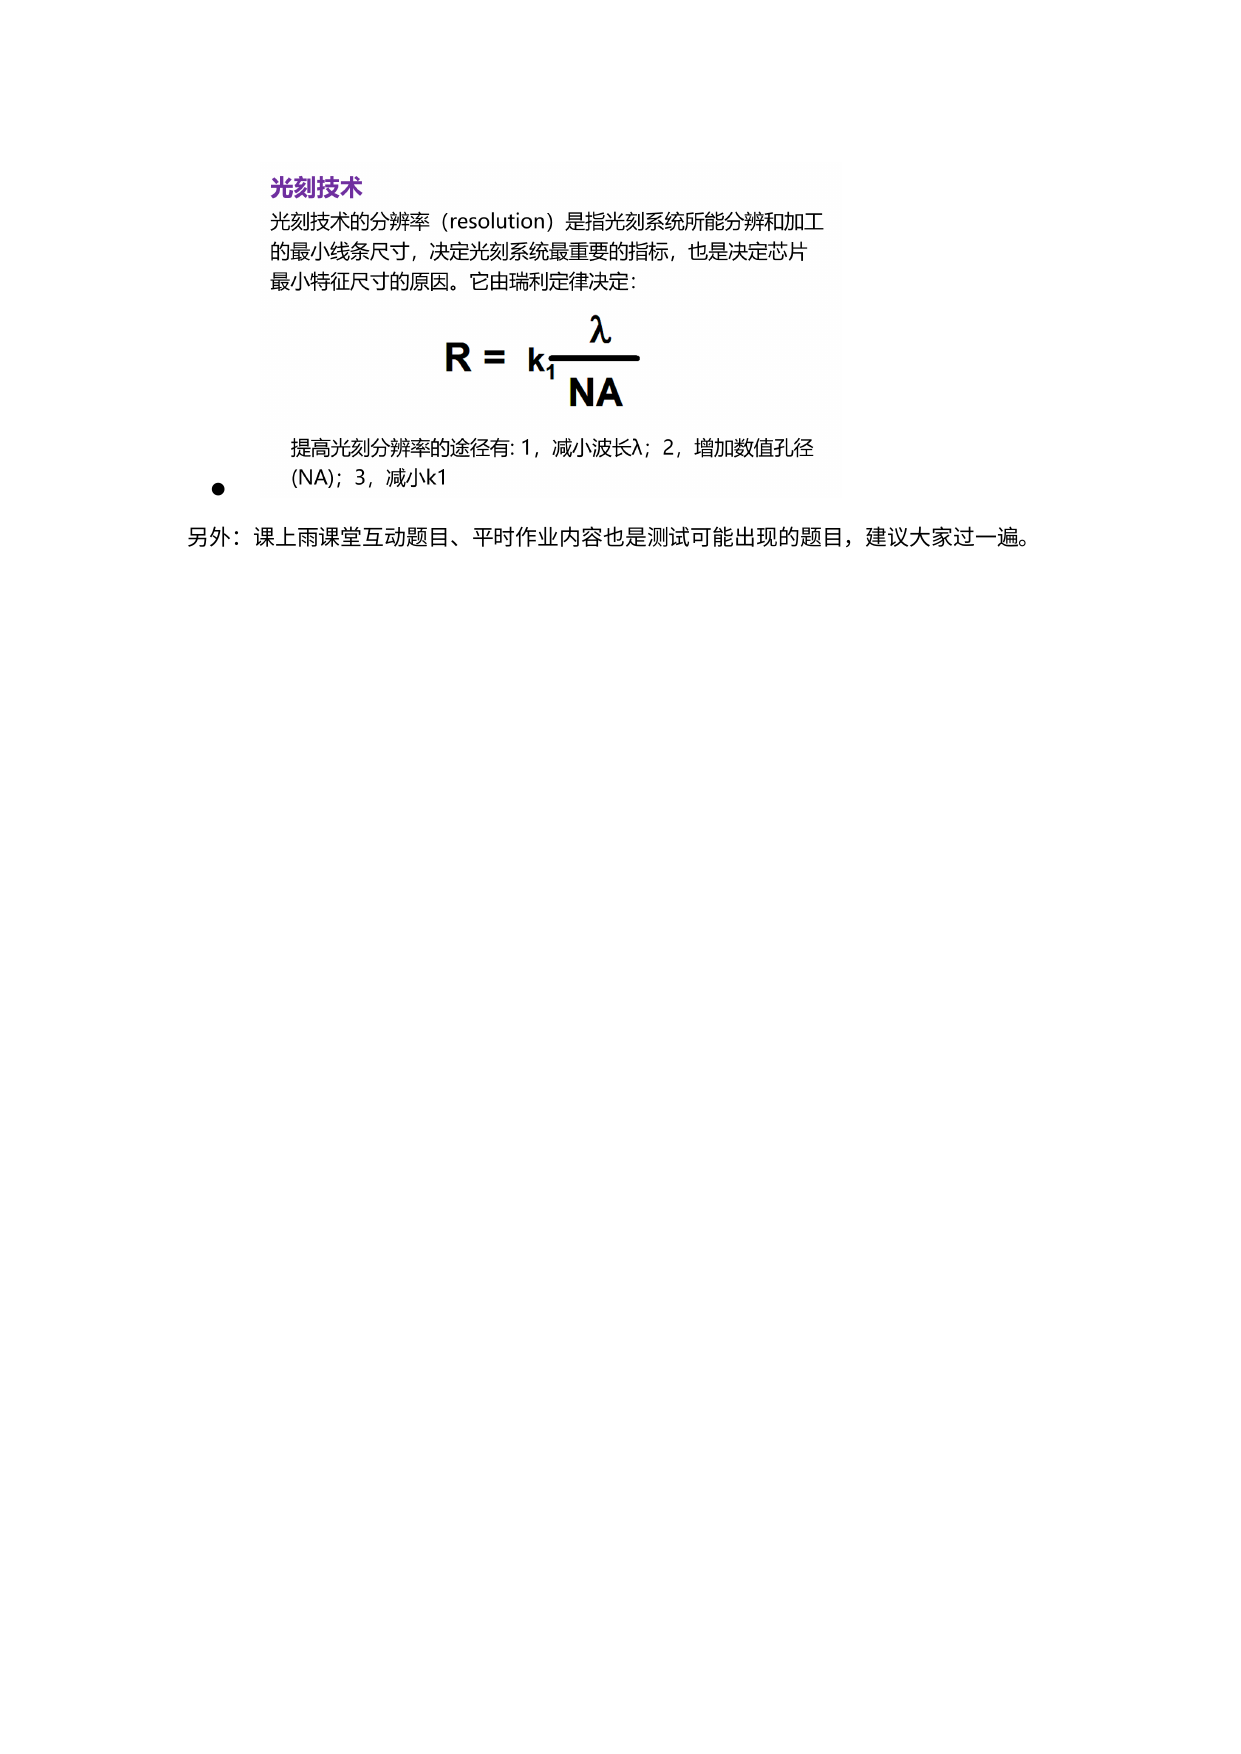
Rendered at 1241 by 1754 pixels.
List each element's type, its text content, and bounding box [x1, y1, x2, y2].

text 另外：课上雨课堂互动题目、平时作业内容也是测试可能出现的题目，建议大家过一遍。 [187, 519, 1053, 552]
picture [259, 162, 842, 498]
